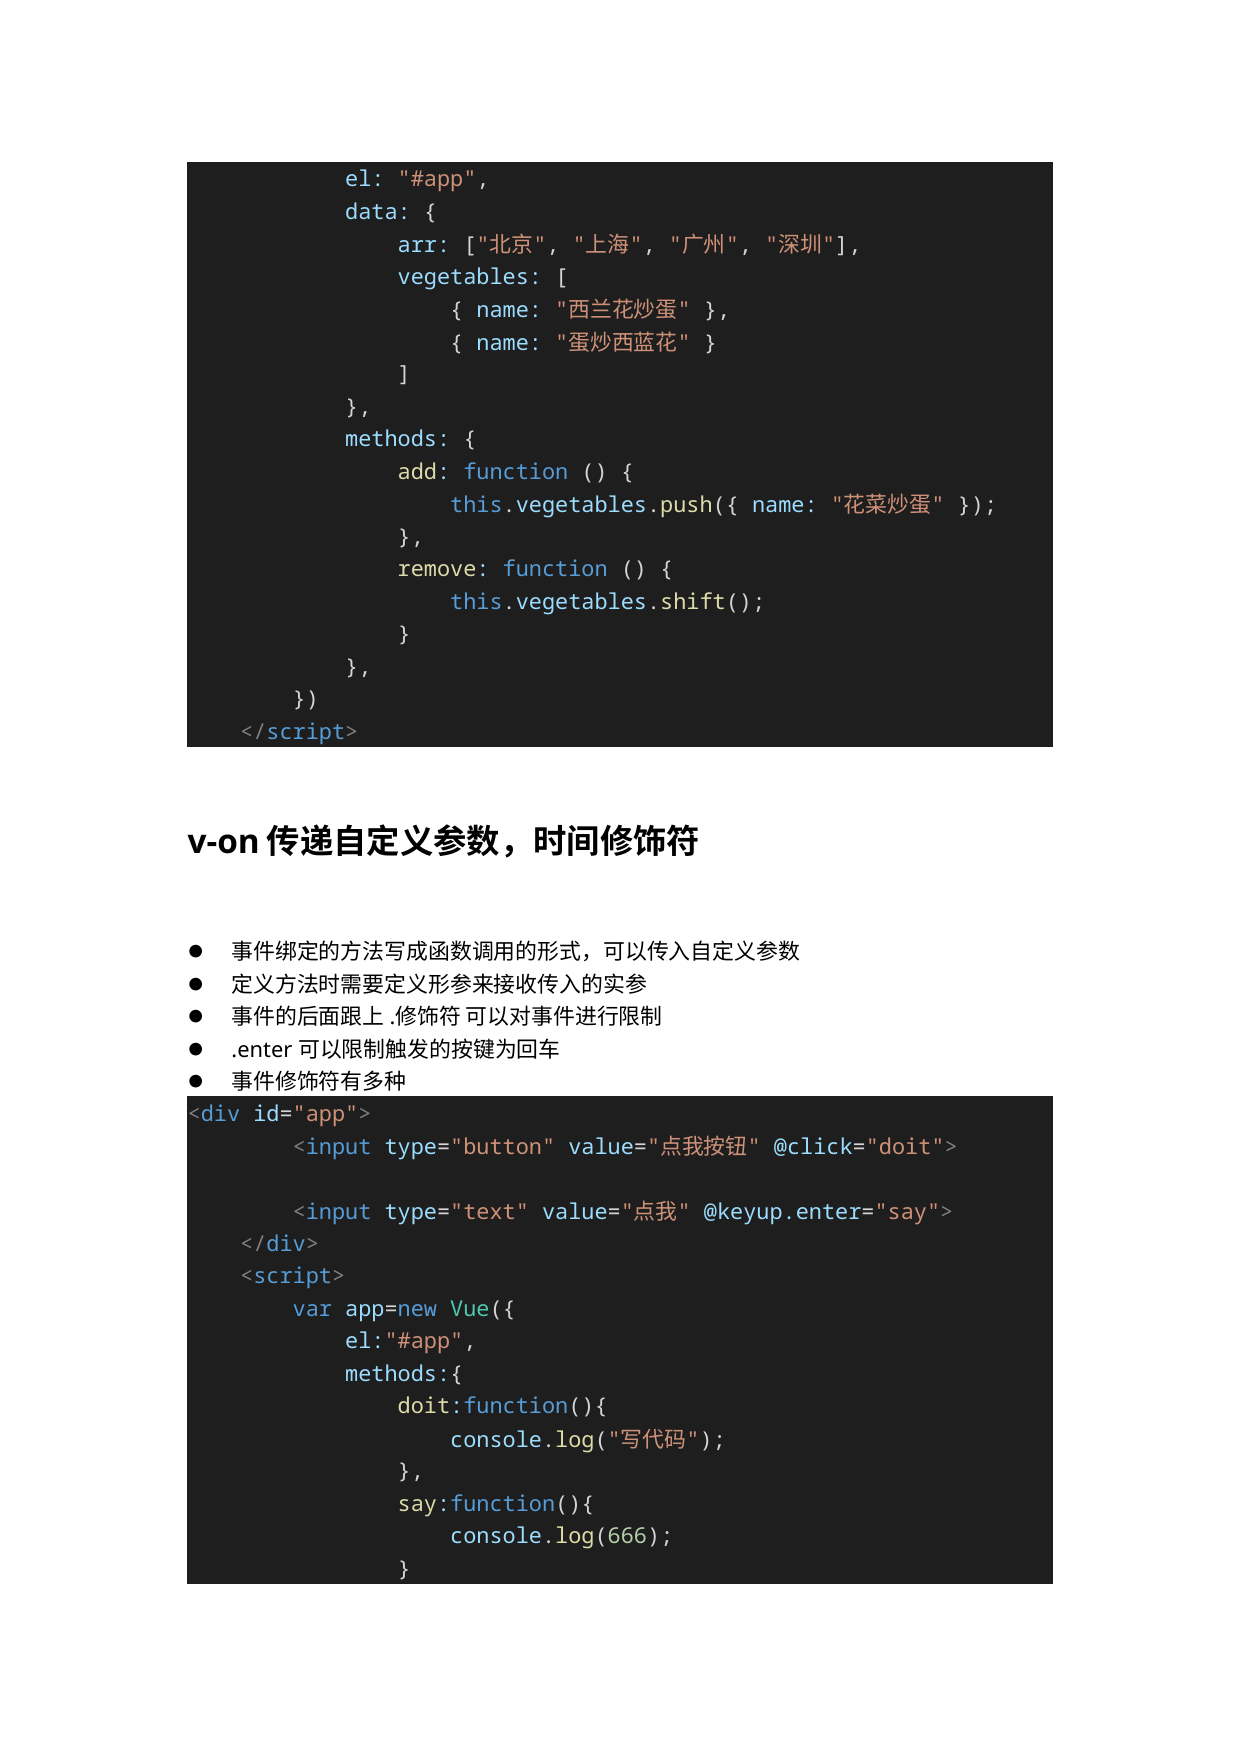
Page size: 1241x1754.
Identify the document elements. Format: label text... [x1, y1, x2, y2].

list 事件绑定的方法写成函数调用的形式，可以传入自定义参数 [187, 934, 1053, 966]
text }, [187, 389, 1053, 422]
text var app=new Vue({ [187, 1291, 1053, 1324]
subtitle v-on传递自定义参数，时间修饰符 [187, 807, 1053, 872]
text add: function () { [187, 454, 1053, 487]
text methods: { [187, 422, 1053, 454]
text }, [187, 1454, 1053, 1486]
text </div> [187, 1226, 1053, 1259]
text doit:function(){ [187, 1389, 1053, 1421]
text { name: "蛋炒西蓝花" } [187, 324, 1053, 357]
text console.log("写代码"); [187, 1421, 1053, 1454]
text <input type="button" value="点我按钮" @click="doit"> [187, 1129, 1053, 1161]
text arr: ["北京", "上海", "广州", "深圳"], [187, 227, 1053, 259]
text }) [187, 682, 1053, 714]
text this.vegetables.shift(); [187, 584, 1053, 617]
text el:"#app", [187, 1324, 1053, 1356]
text methods:{ [187, 1356, 1053, 1389]
text console.log(666); [187, 1519, 1053, 1551]
text vegetables: [ [187, 259, 1053, 292]
list .enter 可以限制触发的按键为回车 [187, 1031, 1053, 1064]
text data: { [187, 194, 1053, 227]
list 事件的后面跟上 .修饰符 可以对事件进行限制 [187, 999, 1053, 1031]
text } [187, 617, 1053, 649]
text remove: function () { [187, 552, 1053, 584]
text <input type="text" value="点我" @keyup.enter="say"> [187, 1194, 1053, 1226]
list 定义方法时需要定义形参来接收传入的实参 [187, 966, 1053, 999]
text } [187, 1551, 1053, 1584]
text say:function(){ [187, 1486, 1053, 1519]
text }, [187, 649, 1053, 682]
text }, [187, 519, 1053, 552]
text el: "#app", [187, 162, 1053, 194]
text </script> [187, 714, 1053, 747]
text <div id="app"> [187, 1096, 1053, 1129]
text ] [187, 357, 1053, 389]
text this.vegetables.push({ name: "花菜炒蛋" }); [187, 487, 1053, 519]
list 事件修饰符有多种 [187, 1064, 1053, 1096]
text { name: "西兰花炒蛋" }, [187, 292, 1053, 324]
text <script> [187, 1259, 1053, 1291]
